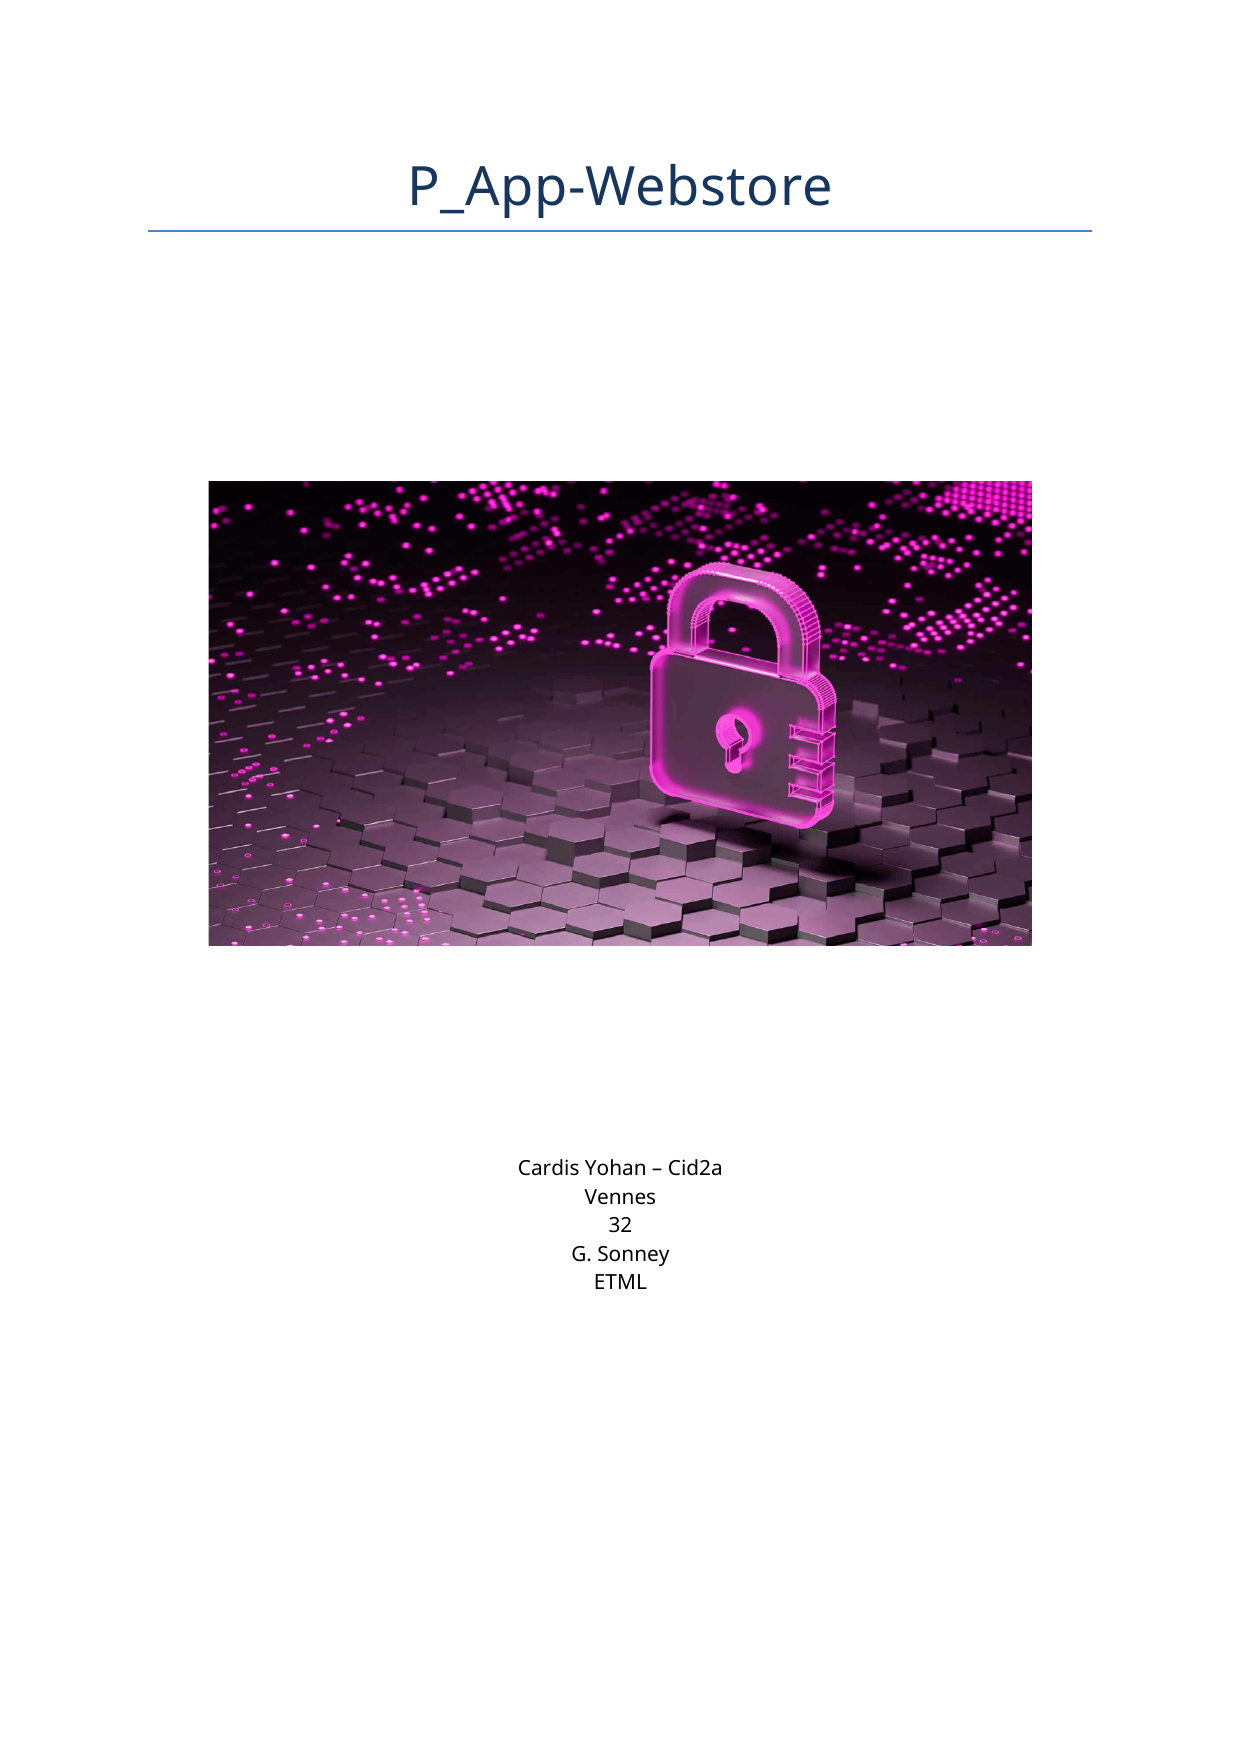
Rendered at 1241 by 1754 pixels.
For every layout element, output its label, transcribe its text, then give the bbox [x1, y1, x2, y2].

text Vennes [148, 1182, 1092, 1210]
picture [208, 481, 1032, 946]
text Cardis Yohan – Cid2a [148, 1153, 1092, 1182]
text ETML [148, 1267, 1092, 1296]
title P_App-Webstore [148, 148, 1092, 230]
text G. Sonney [148, 1239, 1092, 1267]
text 32 [148, 1210, 1092, 1239]
